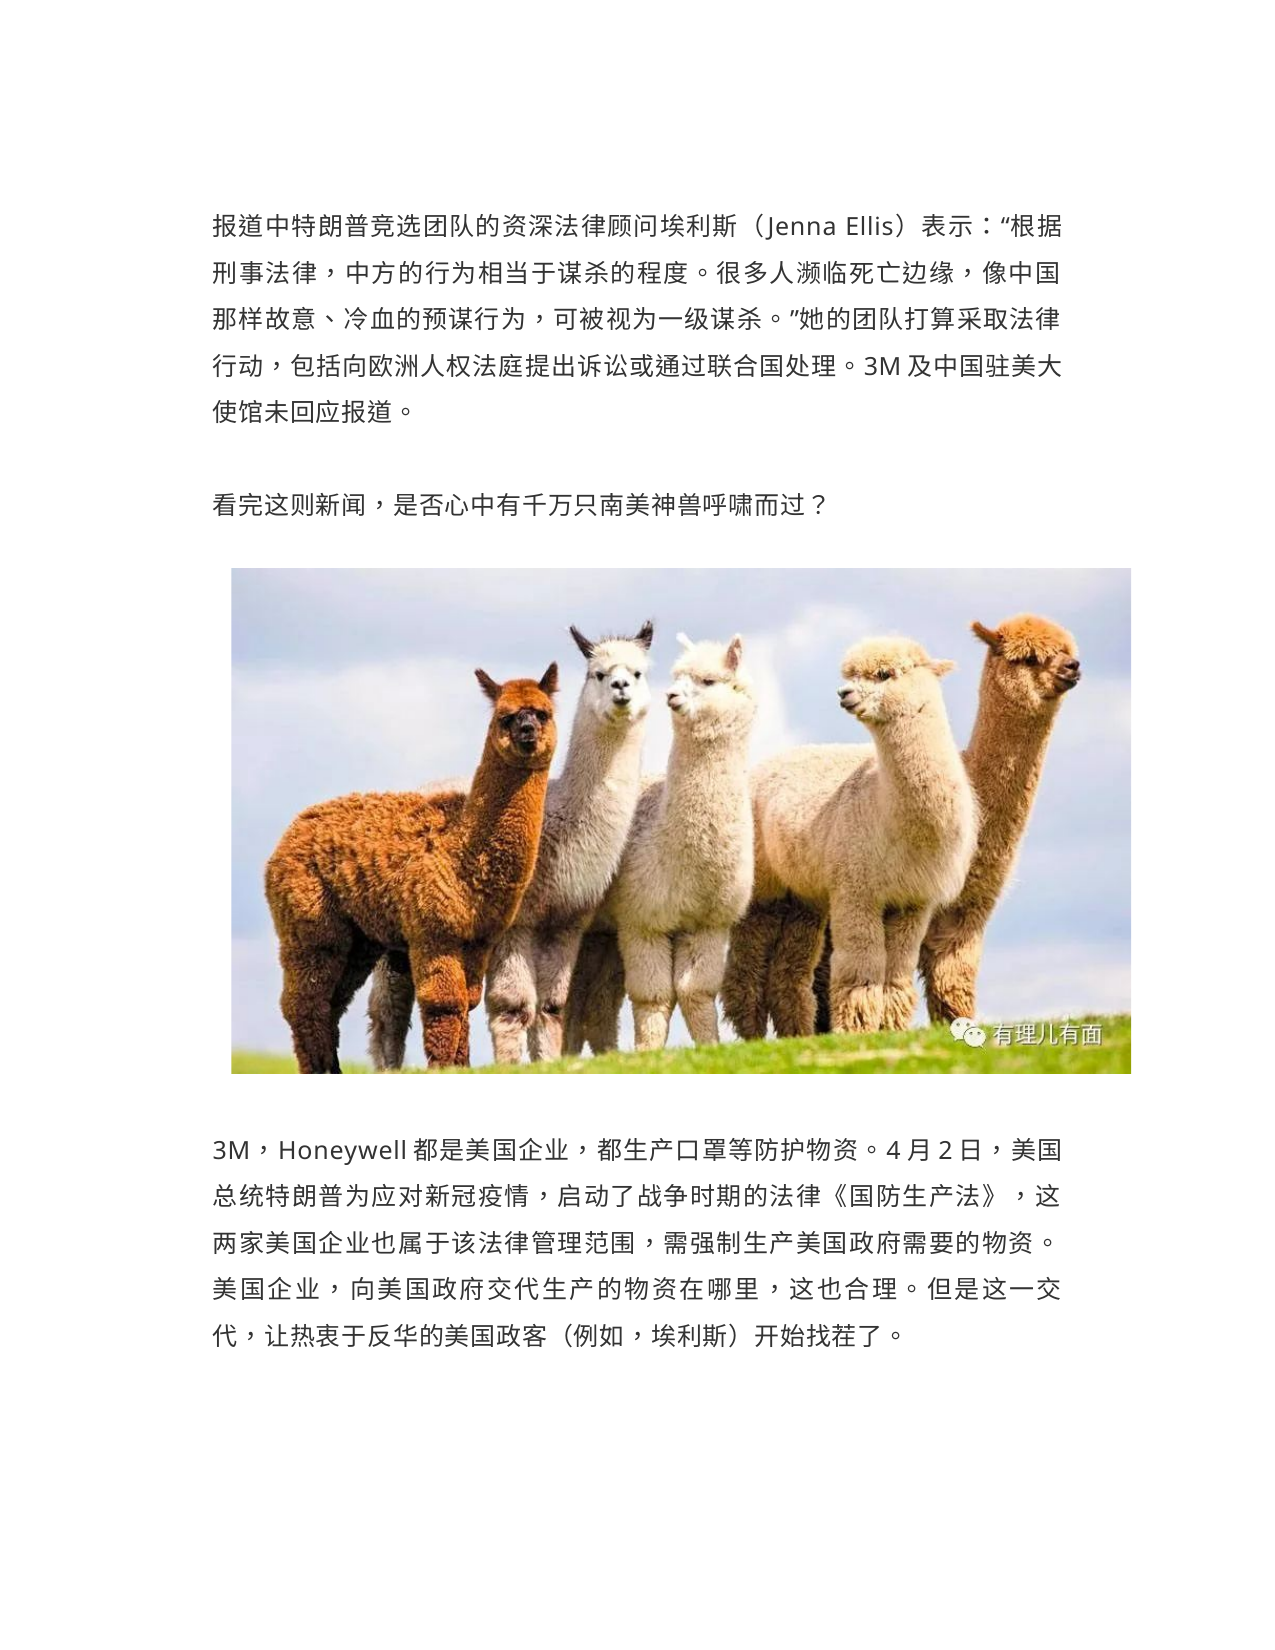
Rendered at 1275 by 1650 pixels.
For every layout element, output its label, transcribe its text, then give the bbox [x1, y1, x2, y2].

picture [231, 568, 1132, 1074]
text 看完这则新闻，是否心中有千万只南美神兽呼啸而过？ [212, 475, 1062, 522]
text 3M，Honeywell都是美国企业，都生产口罩等防护物资。4月2日，美国总统特朗普为应对新冠疫情，启动了战争时期的法律《国防生产法》，这两家美国企业也属于该法律管理范围，需强制生产美国政府需要的物资。美国企业，向美国政府交代生产的物资在哪里，这也合理。但是这一交代，让热衷于反华的美国政客（例如，埃利斯）开始找茬了。 [212, 1120, 1062, 1352]
text 报道中特朗普竞选团队的资深法律顾问埃利斯（Jenna Ellis）表示：“根据刑事法律，中方的行为相当于谋杀的程度。很多人濒临死亡边缘，像中国那样故意、冷血的预谋行为，可被视为一级谋杀。”她的团队打算采取法律行动，包括向欧洲人权法庭提出诉讼或通过联合国处理。3M及中国驻美大使馆未回应报道。 [212, 196, 1062, 429]
